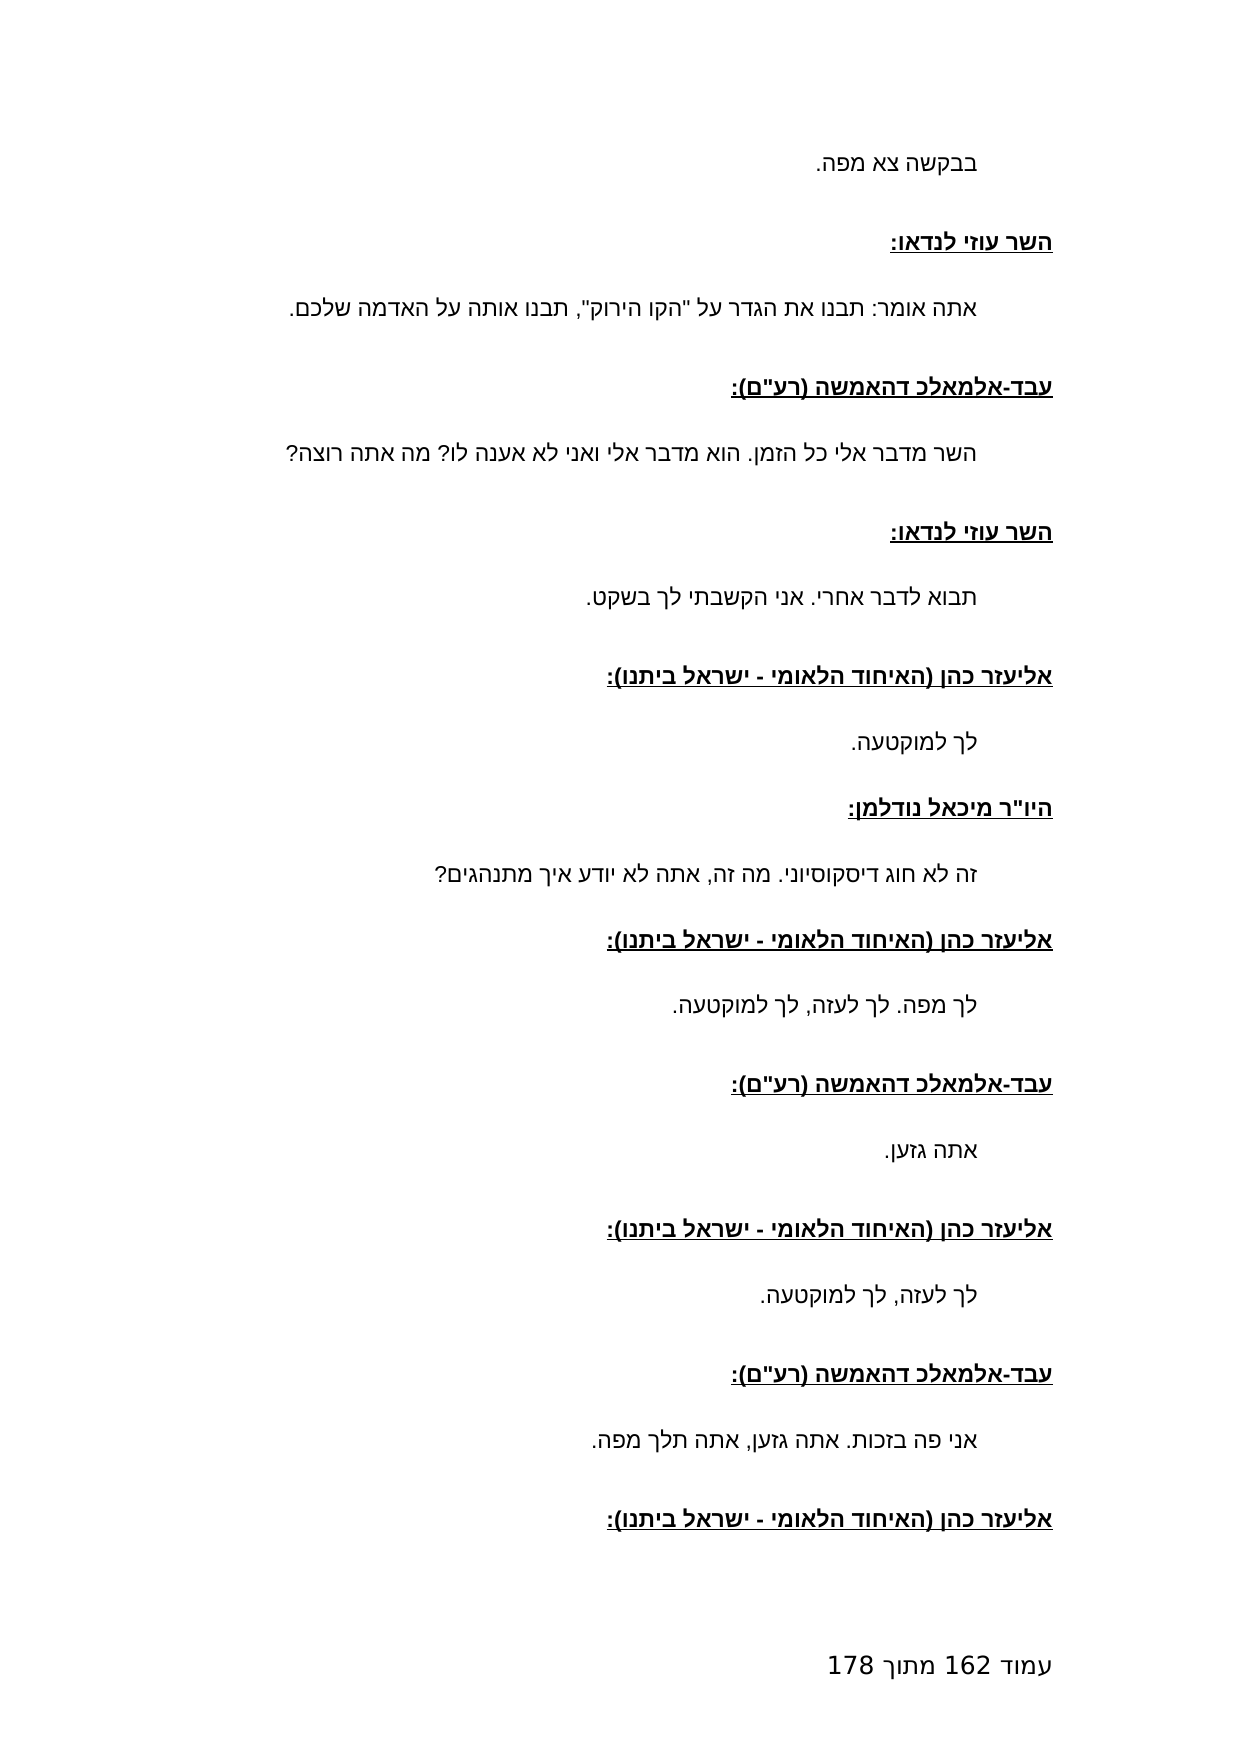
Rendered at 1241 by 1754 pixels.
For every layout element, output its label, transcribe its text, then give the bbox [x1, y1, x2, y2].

text זה לא חוג דיסקוסיוני. מה זה, אתה לא יודע איך מתנהגים? [187, 861, 1053, 887]
text אני פה בזכות. אתה גזען, אתה תלך מפה. [187, 1427, 1053, 1453]
text אתה אומר: תבנו את הגדר על "הקו הירוק", תבנו אותה על האדמה שלכם. [187, 295, 1053, 321]
text אתה גזען. [187, 1137, 1053, 1164]
text עבד-אלמאלכ דהאמשה (רע"ם): [187, 1071, 1053, 1098]
text עבד-אלמאלכ דהאמשה (רע"ם): [187, 1361, 1053, 1387]
text השר עוזי לנדאו: [187, 518, 1053, 545]
text היו"ר מיכאל נודלמן: [187, 795, 1053, 821]
text השר מדבר אלי כל הזמן. הוא מדבר אלי ואני לא אענה לו? מה אתה רוצה? [187, 439, 1053, 466]
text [187, 1216, 1053, 1243]
text עבד-אלמאלכ דהאמשה (רע"ם): [187, 374, 1053, 400]
text תבוא לדבר אחרי. אני הקשבתי לך בשקט. [187, 584, 1053, 611]
text בבקשה צא מפה. [187, 150, 1053, 176]
text אליעזר כהן (האיחוד הלאומי - ישראל ביתנו): [187, 663, 1053, 690]
text השר עוזי לנדאו: [187, 229, 1053, 255]
text לך למוקטעה. [187, 729, 1053, 756]
text אליעזר כהן (האיחוד הלאומי - ישראל ביתנו): [187, 927, 1053, 953]
text לך לעזה, לך למוקטעה. [187, 1282, 1053, 1308]
text לך מפה. לך לעזה, לך למוקטעה. [187, 992, 1053, 1019]
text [187, 1506, 1053, 1532]
